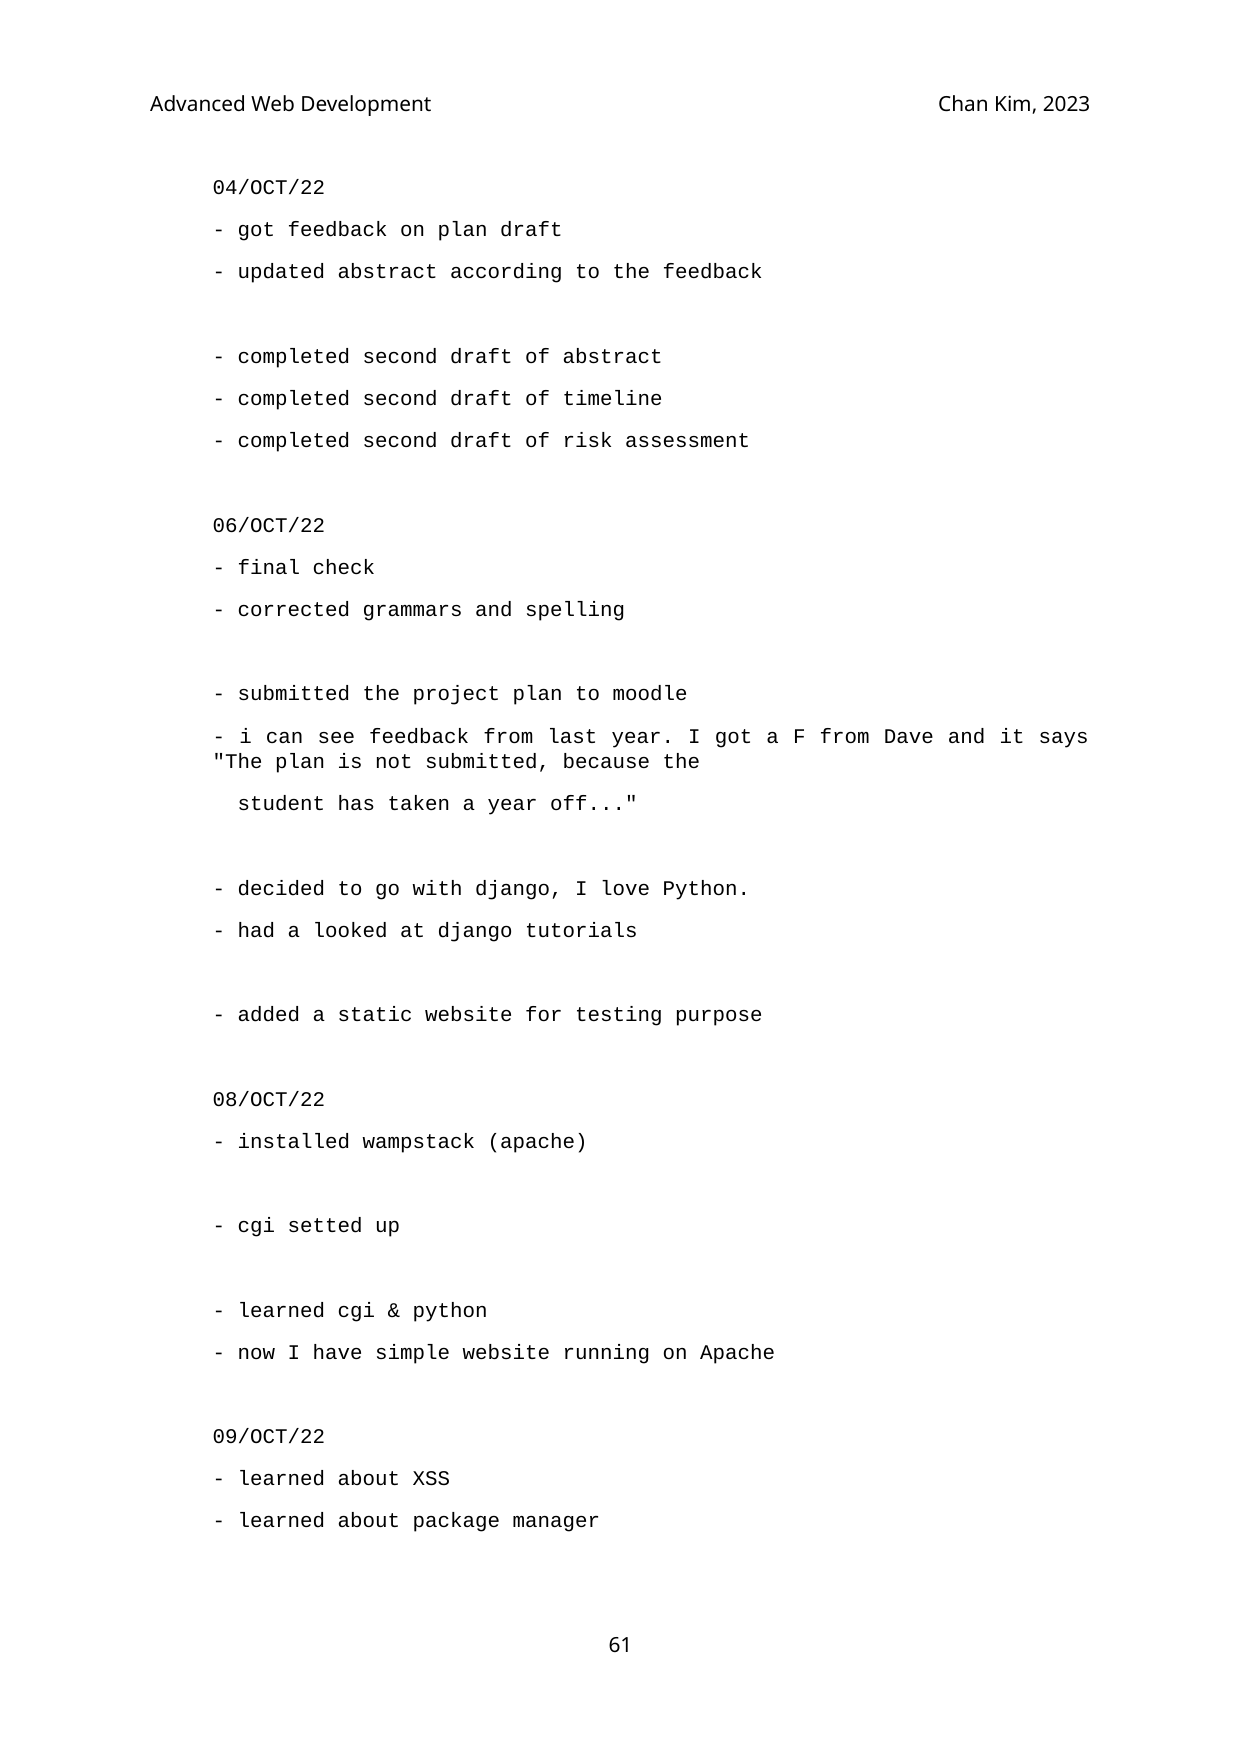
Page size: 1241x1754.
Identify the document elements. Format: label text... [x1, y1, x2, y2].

text 08/OCT/22 [212, 1089, 1090, 1112]
text - completed second draft of abstract [212, 346, 1090, 369]
text - completed second draft of timeline [212, 388, 1090, 412]
text - had a looked at django tutorials [212, 920, 1090, 943]
text - updated abstract according to the feedback [212, 262, 1090, 285]
text 09/OCT/22 [212, 1426, 1090, 1450]
text - completed second draft of risk assessment [212, 430, 1090, 454]
text - learned cgi & python [212, 1299, 1090, 1323]
text 06/OCT/22 [212, 515, 1090, 538]
text student has taken a year off..." [212, 793, 1090, 817]
text - cgi setted up [212, 1215, 1090, 1239]
text - added a static website for testing purpose [212, 1004, 1090, 1028]
text - learned about package manager [212, 1511, 1090, 1534]
text - installed wampstack (apache) [212, 1131, 1090, 1154]
text - decided to go with django, I love Python. [212, 878, 1090, 901]
text - corrected grammars and spelling [212, 599, 1090, 623]
text - i can see feedback from last year. I got a F from Dave and it says "The plan is not submitted, because the [212, 726, 1090, 775]
text - final check [212, 557, 1090, 581]
text - learned about XSS [212, 1468, 1090, 1492]
text 04/OCT/22 [212, 177, 1090, 201]
text - now I have simple website running on Apache [212, 1342, 1090, 1365]
text - got feedback on plan draft [212, 219, 1090, 243]
text - submitted the project plan to moodle [212, 683, 1090, 707]
